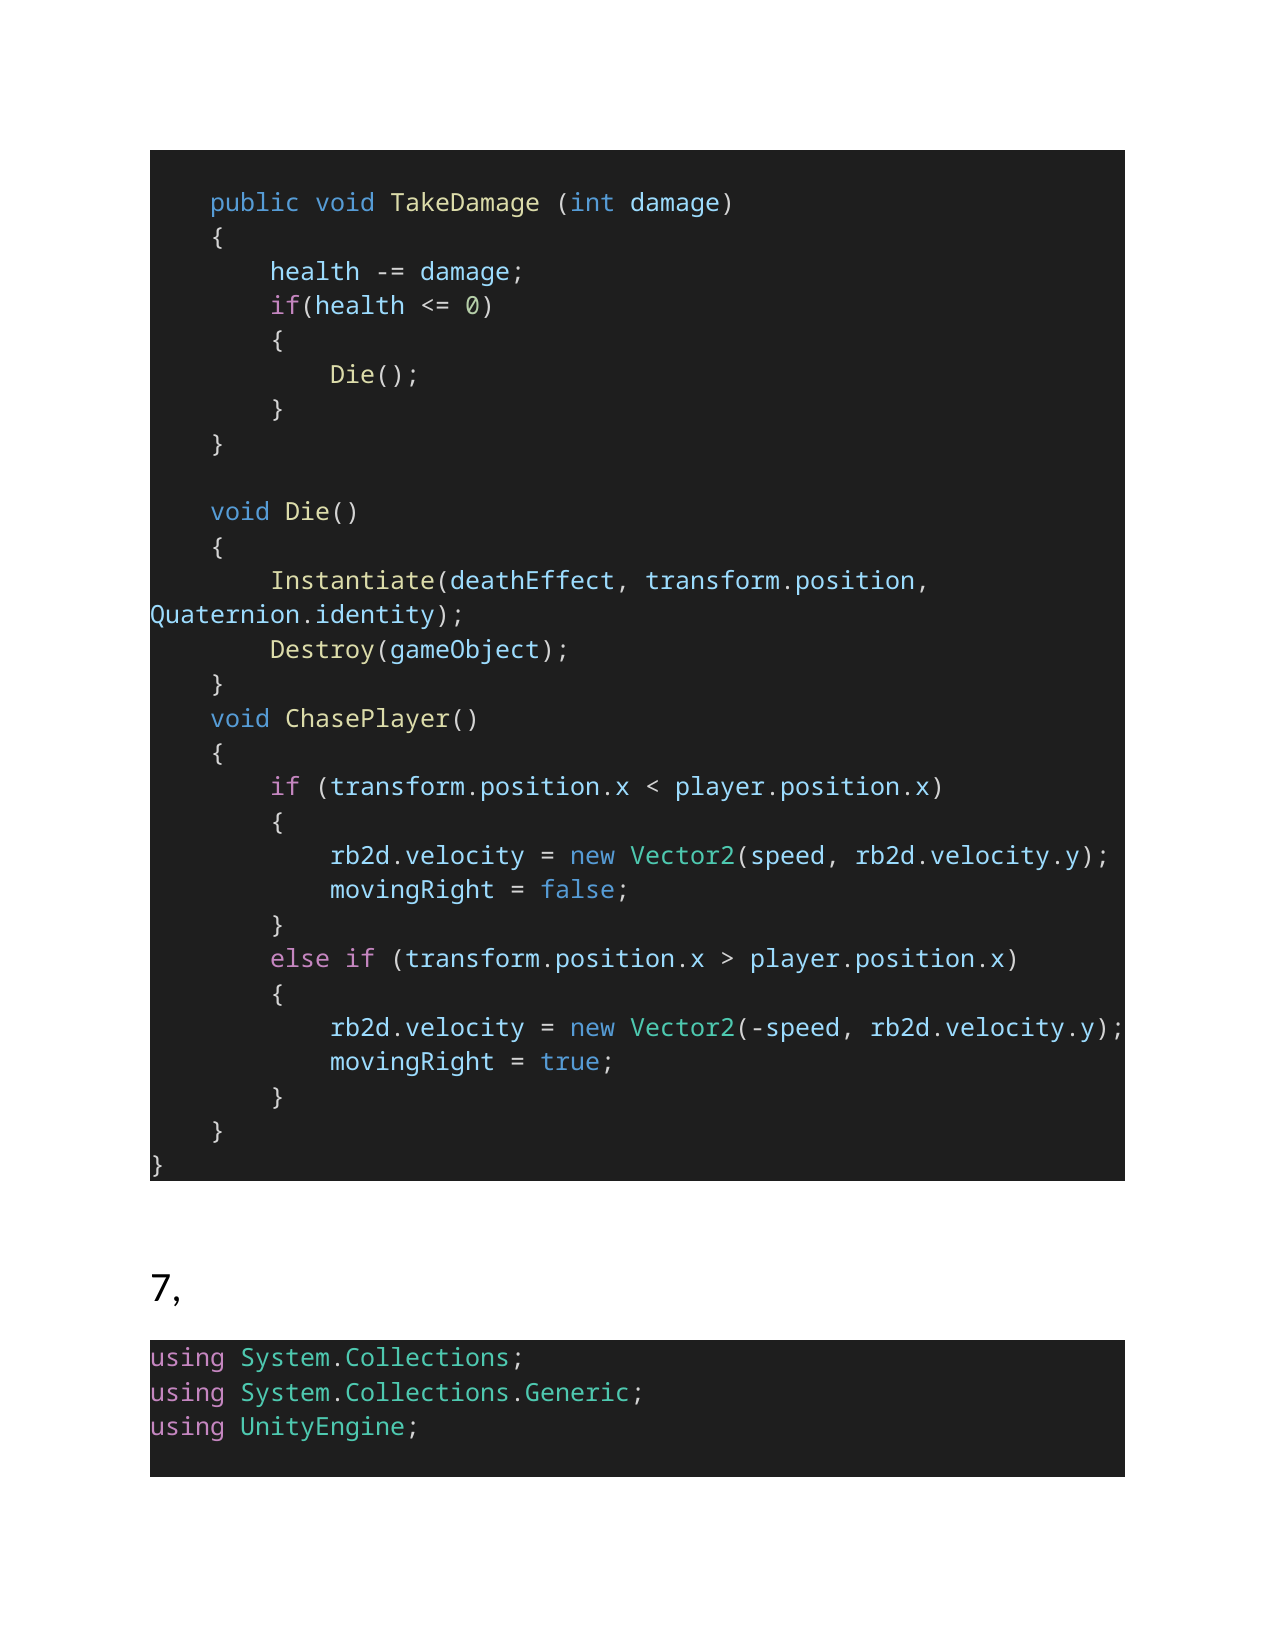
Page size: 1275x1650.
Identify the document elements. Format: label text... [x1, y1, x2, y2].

text public void TakeDamage (int damage) [150, 184, 1125, 219]
text using UnityEngine; [150, 1408, 1125, 1443]
text } [150, 1147, 1125, 1181]
text using System.Collections.Generic; [150, 1374, 1125, 1408]
text movingRight = false; [150, 872, 1125, 906]
text using System.Collections; [150, 1340, 1125, 1374]
text { [150, 322, 1125, 356]
text } [150, 906, 1125, 941]
text Die(); [150, 356, 1125, 391]
text } [150, 425, 1125, 459]
text if (transform.position.x < player.position.x) [150, 769, 1125, 803]
text { [150, 528, 1125, 562]
text } [150, 1078, 1125, 1112]
text { [150, 803, 1125, 837]
text void ChasePlayer() [150, 700, 1125, 734]
text Instantiate(deathEffect, transform.position, Quaternion.identity); [150, 562, 1125, 631]
text } [150, 1112, 1125, 1147]
text } [150, 391, 1125, 425]
text if(health <= 0) [150, 287, 1125, 322]
text movingRight = true; [150, 1044, 1125, 1078]
text rb2d.velocity = new Vector2(-speed, rb2d.velocity.y); [150, 1009, 1125, 1044]
text { [150, 734, 1125, 769]
text health -= damage; [150, 253, 1125, 287]
text { [150, 219, 1125, 253]
text 7, [150, 1261, 1125, 1311]
text } [150, 666, 1125, 700]
text rb2d.velocity = new Vector2(speed, rb2d.velocity.y); [150, 837, 1125, 872]
text void Die() [150, 494, 1125, 528]
text Destroy(gameObject); [150, 631, 1125, 666]
text else if (transform.position.x > player.position.x) [150, 941, 1125, 975]
text { [150, 975, 1125, 1009]
